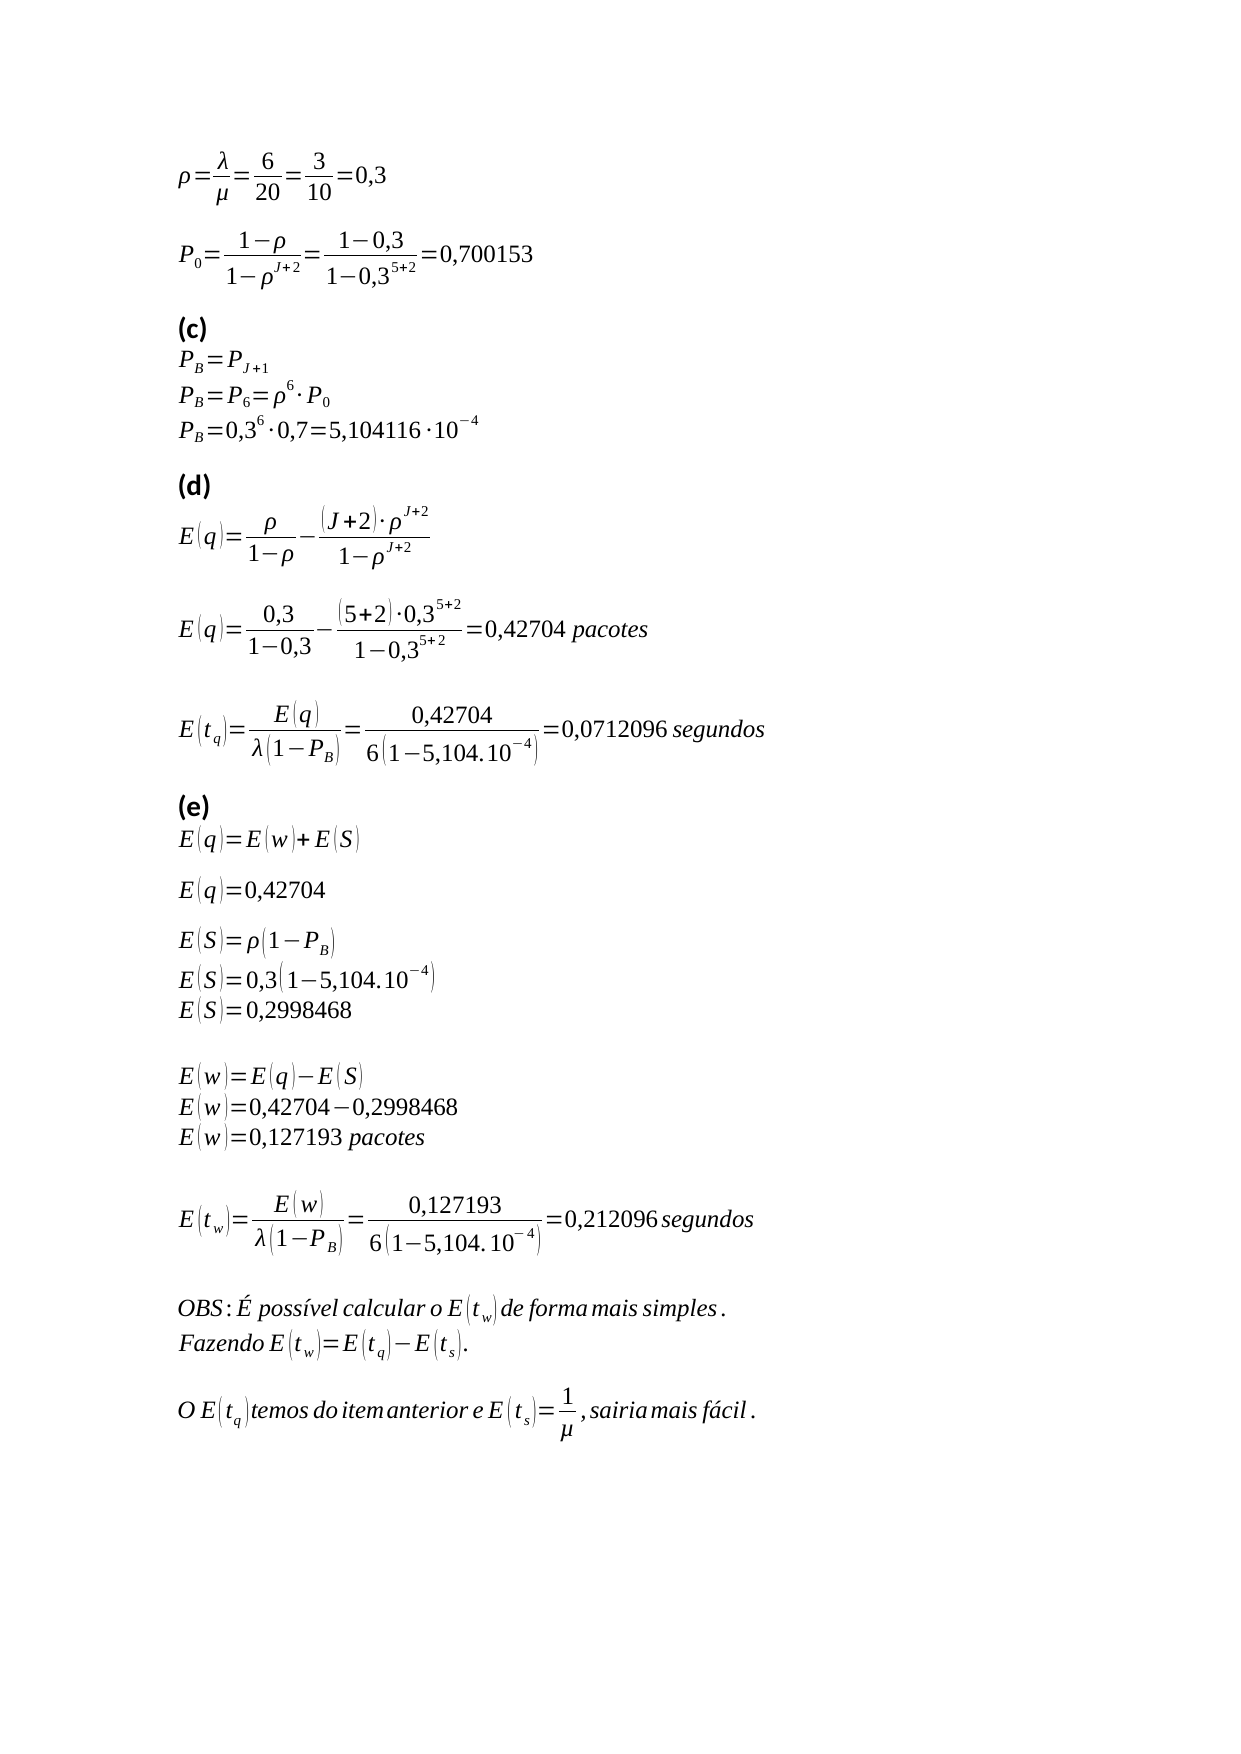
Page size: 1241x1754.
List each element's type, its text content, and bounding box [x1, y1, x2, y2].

text (c) [177, 310, 1063, 345]
text (d) [177, 467, 1063, 502]
text (e) [177, 788, 1063, 824]
